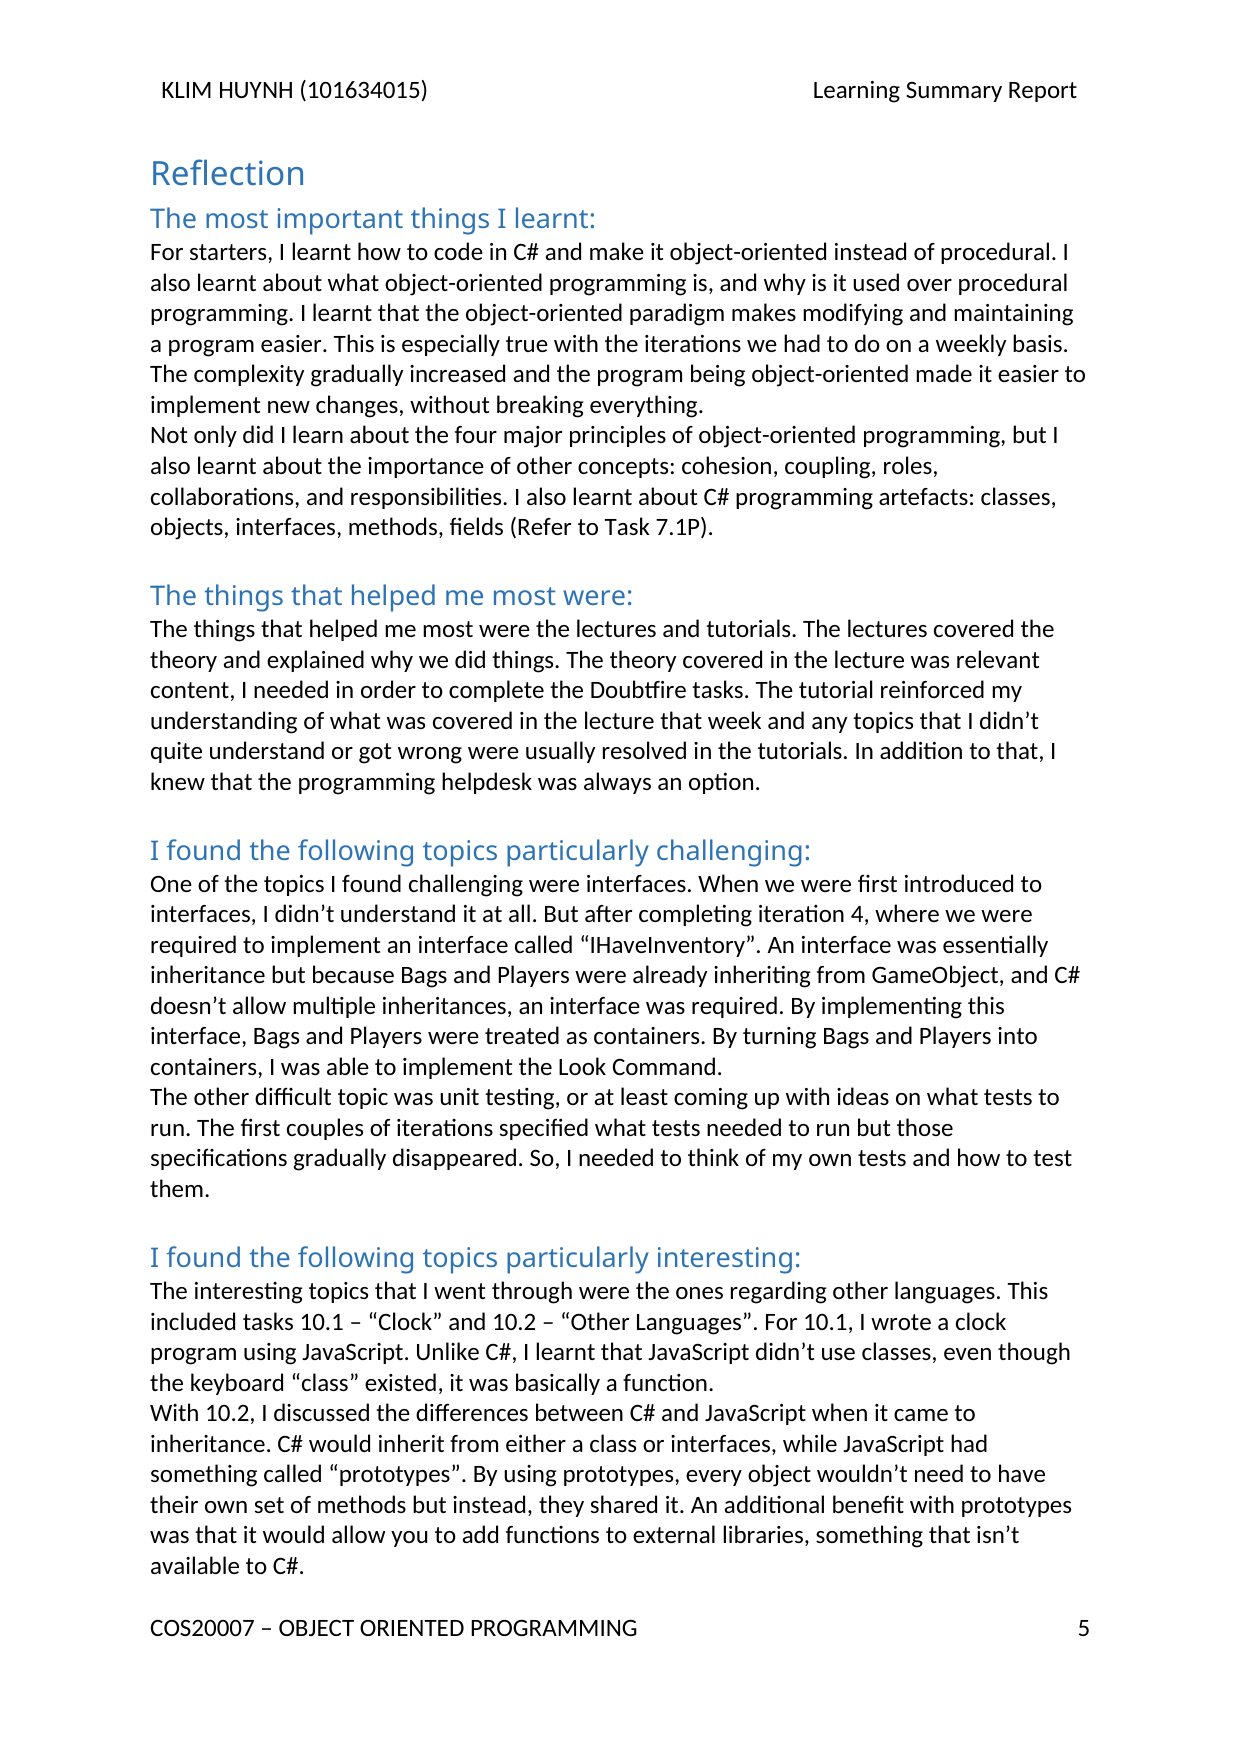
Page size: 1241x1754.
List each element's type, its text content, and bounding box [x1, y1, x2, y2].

subtitle I found the following topics particularly challenging: [150, 831, 1090, 868]
subtitle Reflection [150, 150, 1090, 195]
text One of the topics I found challenging were interfaces. When we were first introduced to interfaces, I didn’t understand it at all. But after completing iteration 4, where we were required to implement an interface called “IHaveInventory”. An interface was essentially inheritance but because Bags and Players were already inheriting from GameObject, and C# doesn’t allow multiple inheritances, an interface was required. By implementing this interface, Bags and Players were treated as containers. By turning Bags and Players into containers, I was able to implement the Look Command. [150, 868, 1090, 1082]
text Not only did I learn about the four major principles of object-oriented programming, but I also learnt about the importance of other concepts: cohesion, coupling, roles, collaborations, and responsibilities. I also learnt about C# programming artefacts: classes, objects, interfaces, methods, fields (Refer to Task 7.1P). [150, 419, 1090, 542]
subtitle I found the following topics particularly interesting: [150, 1238, 1090, 1275]
text With 10.2, I discussed the differences between C# and JavaScript when it came to inheritance. C# would inherit from either a class or interfaces, while JavaScript had something called “prototypes”. By using prototypes, every object wouldn’t need to have their own set of methods but instead, they shared it. An additional benefit with prototypes was that it would allow you to add functions to external libraries, something that isn’t available to C#. [150, 1397, 1090, 1580]
text The things that helped me most were the lectures and tutorials. The lectures covered the theory and explained why we did things. The theory covered in the lecture was relevant content, I needed in order to complete the Doubtfire tasks. The tutorial reinforced my understanding of what was covered in the lecture that week and any topics that I didn’t quite understand or got wrong were usually resolved in the tutorials. In addition to that, I knew that the programming helpdesk was always an option. [150, 613, 1090, 796]
text For starters, I learnt how to code in C# and make it object-oriented instead of procedural. I also learnt about what object-oriented programming is, and why is it used over procedural programming. I learnt that the object-oriented paradigm makes modifying and maintaining a program easier. This is especially true with the iterations we had to do on a weekly basis. The complexity gradually increased and the program being object-oriented made it easier to implement new changes, without breaking everything. [150, 236, 1090, 419]
text The interesting topics that I went through were the ones regarding other languages. This included tasks 10.1 – “Clock” and 10.2 – “Other Languages”. For 10.1, I wrote a clock program using JavaScript. Unlike C#, I learnt that JavaScript didn’t use classes, even though the keyboard “class” existed, it was basically a function. [150, 1275, 1090, 1397]
subtitle The things that helped me most were: [150, 576, 1090, 613]
subtitle The most important things I learnt: [150, 199, 1090, 236]
text The other difficult topic was unit testing, or at least coming up with ideas on what tests to run. The first couples of iterations specified what tests needed to run but those specifications gradually disappeared. So, I needed to think of my own tests and how to test them. [150, 1082, 1090, 1204]
